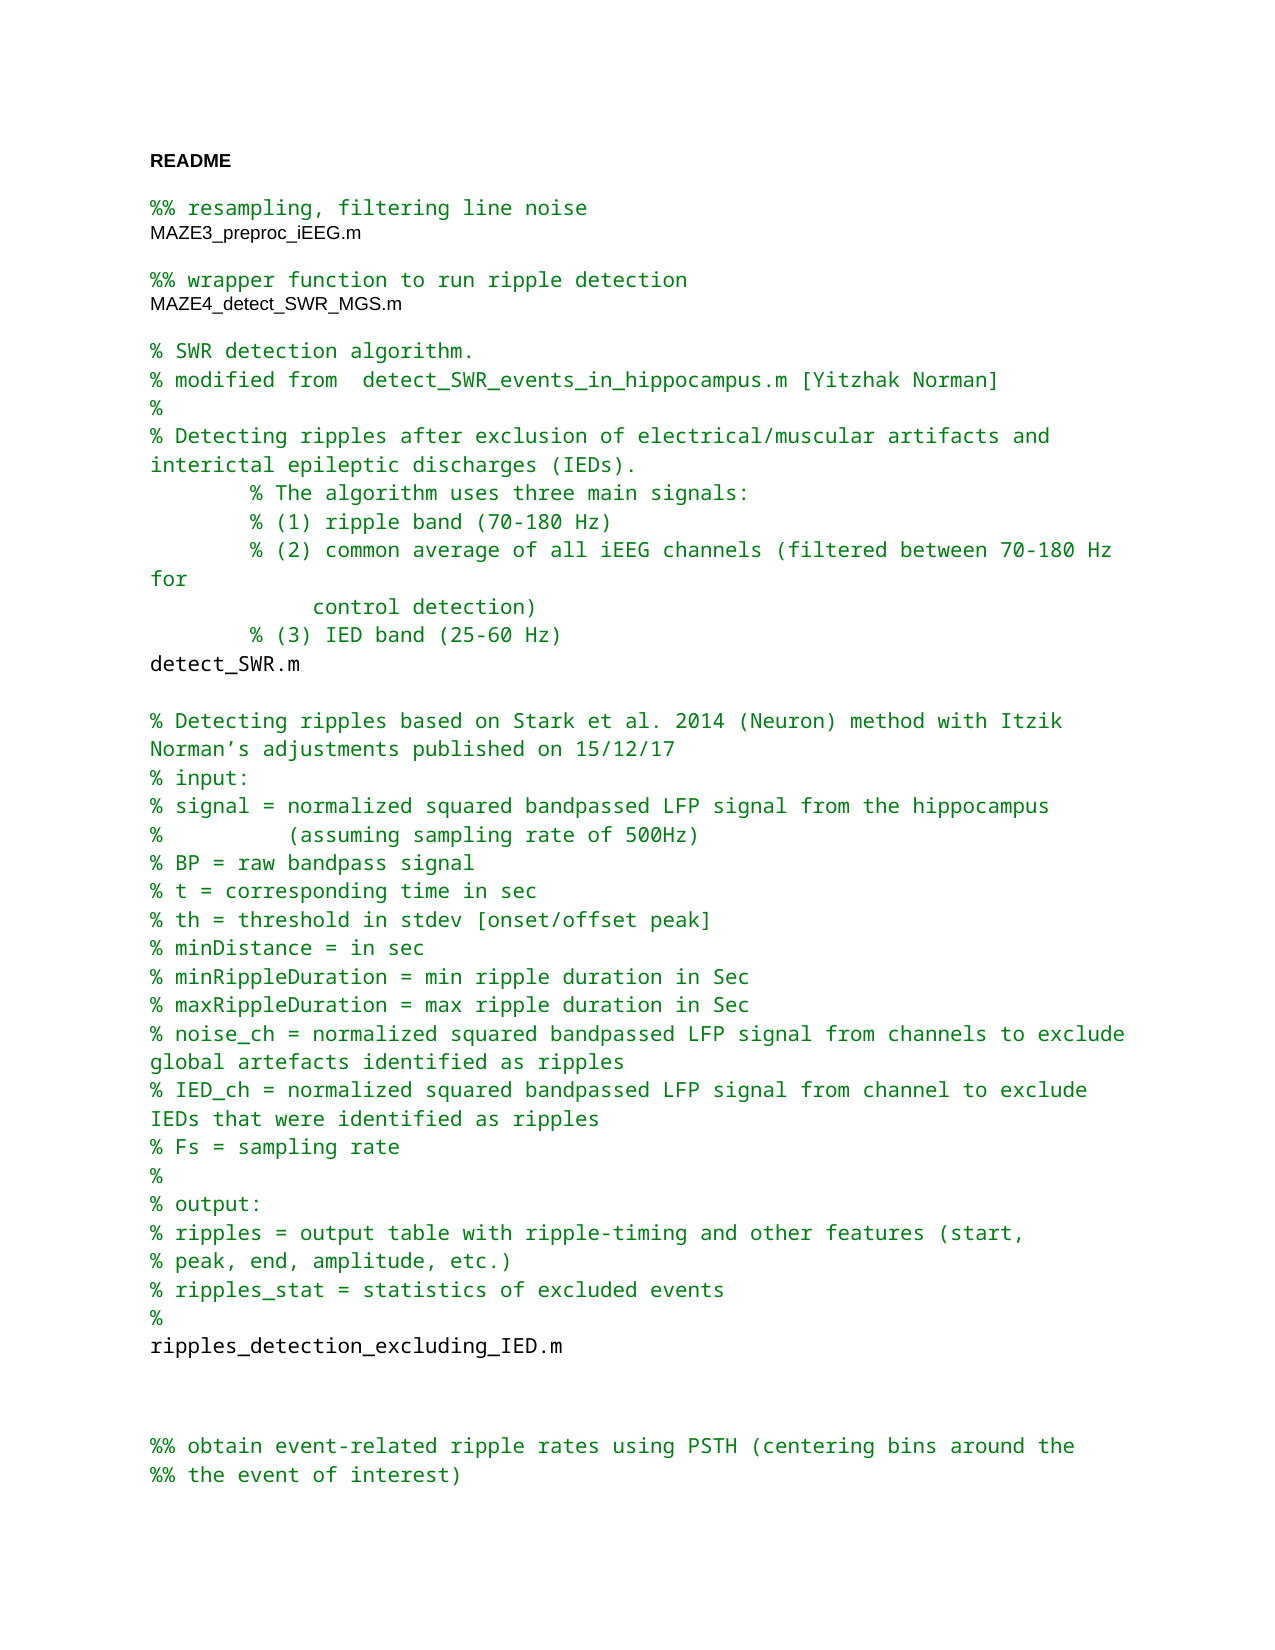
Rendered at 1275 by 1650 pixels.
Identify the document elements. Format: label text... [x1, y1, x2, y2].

text % modified from detect_SWR_events_in_hippocampus.m [Yitzhak Norman] [150, 365, 1125, 393]
text detect_SWR.m [150, 649, 1125, 677]
text ripples_detection_excluding_IED.m [150, 1332, 1125, 1360]
text % [150, 393, 1125, 422]
text % (3) IED band (25-60 Hz) [150, 621, 1125, 649]
text % peak, end, amplitude, etc.) [150, 1246, 1125, 1275]
text % [150, 1303, 1125, 1332]
text % Detecting ripples based on Stark et al. 2014 (Neuron) method with Itzik Norman’s adjustments published on 15/12/17 [150, 706, 1125, 763]
text % Detecting ripples after exclusion of electrical/muscular artifacts and interictal epileptic discharges (IEDs). [150, 422, 1125, 478]
text % noise_ch = normalized squared bandpassed LFP signal from channels to exclude global artefacts identified as ripples [150, 1019, 1125, 1076]
text % ripples_stat = statistics of excluded events [150, 1275, 1125, 1303]
text % (1) ripple band (70-180 Hz) [150, 507, 1125, 535]
text % [150, 1161, 1125, 1189]
text MAZE4_detect_SWR_MGS.m [150, 293, 1125, 315]
text % output: [150, 1189, 1125, 1218]
text %% obtain event-related ripple rates using PSTH (centering bins around the [150, 1432, 1125, 1460]
text % t = corresponding time in sec [150, 877, 1125, 905]
text % maxRippleDuration = max ripple duration in Sec [150, 990, 1125, 1019]
text % (assuming sampling rate of 500Hz) [150, 820, 1125, 848]
text % BP = raw bandpass signal [150, 848, 1125, 877]
text % minDistance = in sec [150, 933, 1125, 962]
text % input: [150, 763, 1125, 791]
text % minRippleDuration = min ripple duration in Sec [150, 962, 1125, 990]
text % SWR detection algorithm. [150, 336, 1125, 365]
text % Fs = sampling rate [150, 1132, 1125, 1161]
text control detection) [300, 592, 1125, 621]
text % The algorithm uses three main signals: [150, 478, 1125, 507]
text MAZE3_preproc_iEEG.m [150, 222, 1125, 243]
text % (2) common average of all iEEG channels (filtered between 70-180 Hz for [150, 535, 1125, 592]
text % ripples = output table with ripple-timing and other features (start, [150, 1218, 1125, 1246]
text %% resampling, filtering line noise [150, 193, 1125, 222]
text README [150, 150, 1125, 172]
text % signal = normalized squared bandpassed LFP signal from the hippocampus [150, 791, 1125, 820]
text % IED_ch = normalized squared bandpassed LFP signal from channel to exclude IEDs that were identified as ripples [150, 1076, 1125, 1132]
text % th = threshold in stdev [onset/offset peak] [150, 905, 1125, 933]
text %% wrapper function to run ripple detection [150, 265, 1125, 293]
text %% the event of interest) [150, 1460, 1125, 1488]
